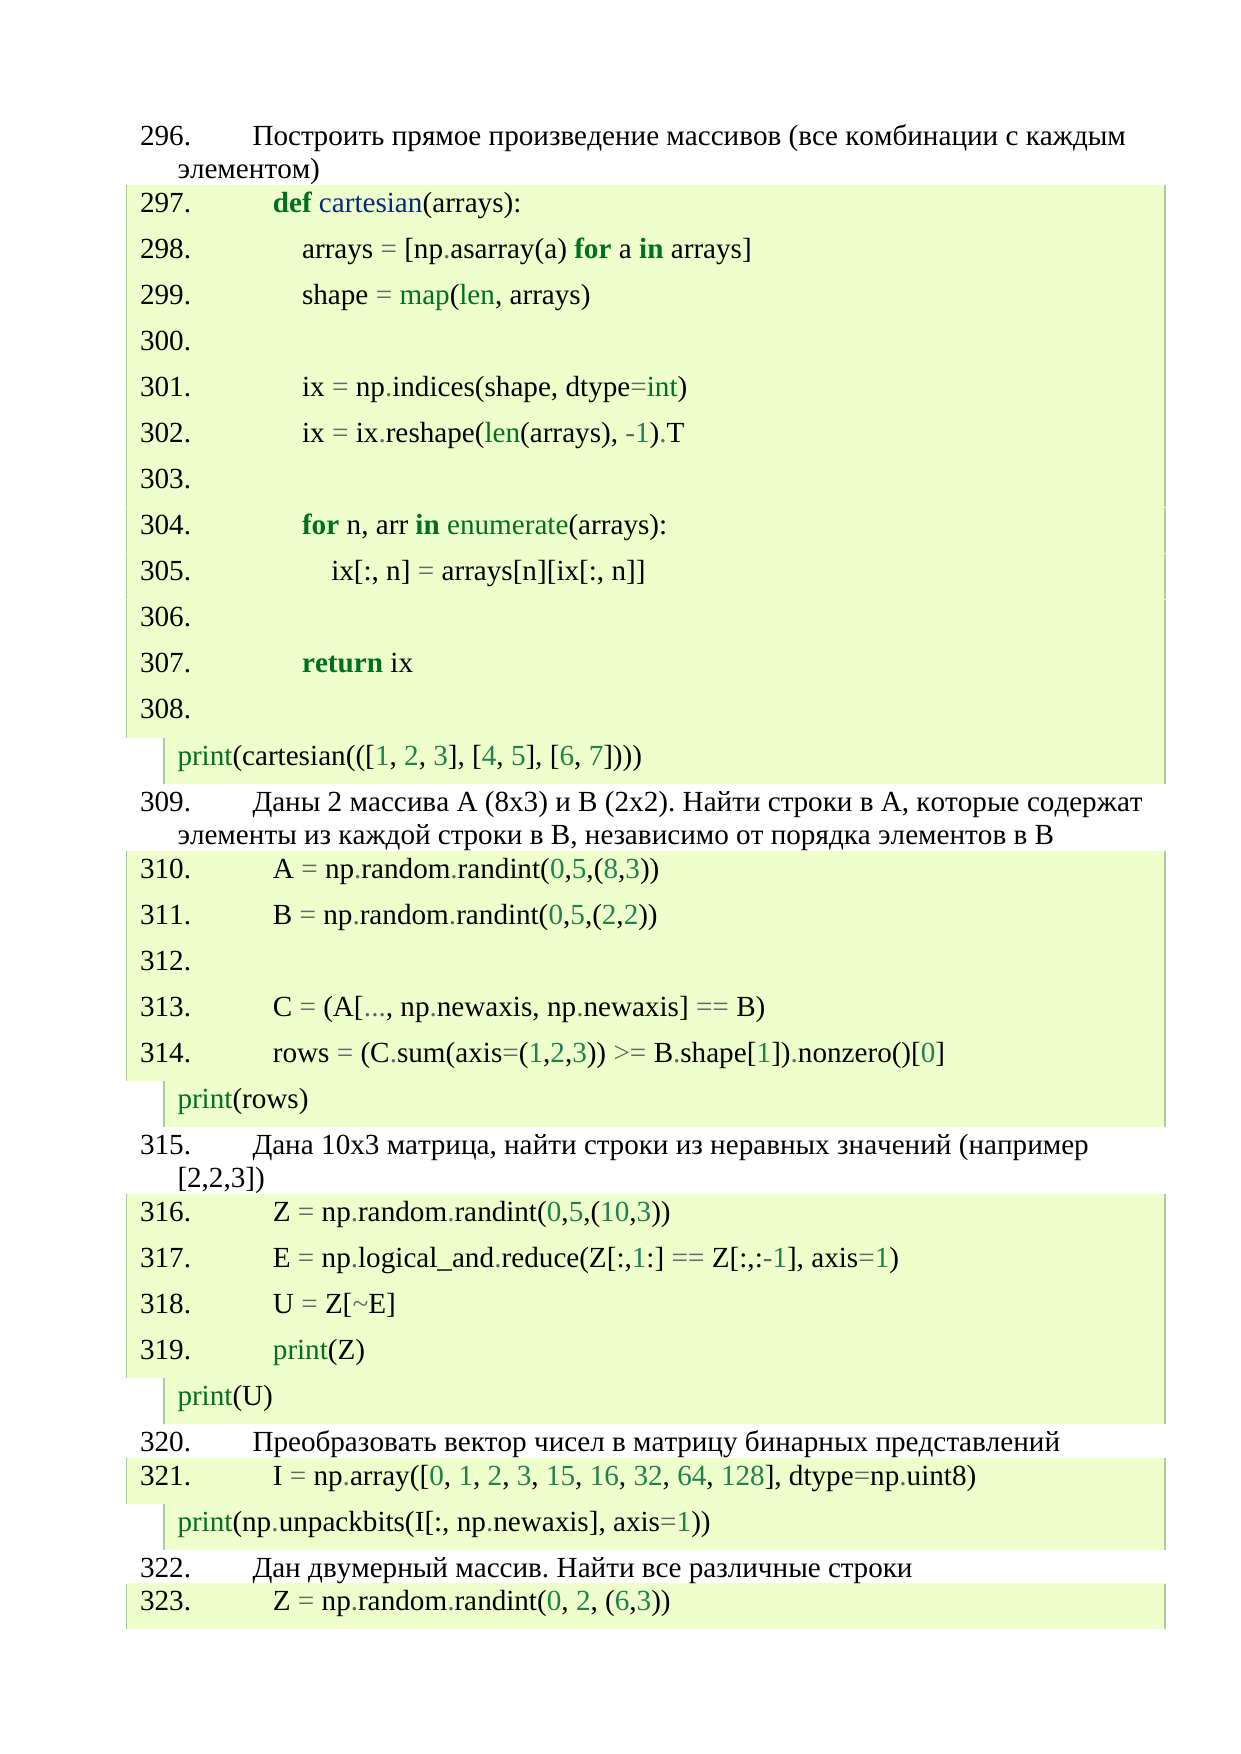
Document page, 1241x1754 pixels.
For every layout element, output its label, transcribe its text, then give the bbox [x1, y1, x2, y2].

list Даны 2 массива A (8x3) и B (2x2). Найти строки в A, которые содержат элементы из каждой строки в B, независимо от порядка элементов в B [140, 784, 1152, 851]
list B = np.random.randint(0,5,(2,2)) [127, 897, 1164, 943]
text print(np.unpackbits(I[:, np.newaxis], axis=1)) [165, 1504, 1164, 1550]
list for n, arr in enumerate(arrays): [127, 507, 1165, 553]
list shape = map(len, arrays) [127, 277, 1164, 323]
list ix[:, n] = arrays[n][ix[:, n]] [127, 553, 1165, 599]
text print(cartesian(([1, 2, 3], [4, 5], [6, 7]))) [165, 738, 1164, 784]
list return ix [127, 646, 1164, 692]
list Преобразовать вектор чисел в матрицу бинарных представлений [140, 1424, 1152, 1458]
list U = Z[~E] [127, 1286, 1164, 1332]
list ix = np.indices(shape, dtype=int) [127, 369, 1164, 415]
list I = np.array([0, 1, 2, 3, 15, 16, 32, 64, 128], dtype=np.uint8) [127, 1458, 1164, 1504]
list rows = (C.sum(axis=(1,2,3)) >= B.shape[1]).nonzero()[0] [127, 1035, 1164, 1081]
text print(U) [165, 1378, 1164, 1424]
list Построить прямое произведение массивов (все комбинации с каждым элементом) [140, 118, 1152, 185]
list print(Z) [127, 1332, 1164, 1378]
list ix = ix.reshape(len(arrays), -1).T [127, 415, 1164, 461]
list C = (A[..., np.newaxis, np.newaxis] == B) [127, 989, 1164, 1035]
list Дан двумерный массив. Найти все различные строки [140, 1550, 1152, 1583]
list Z = np.random.randint(0, 2, (6,3)) [126, 1583, 1165, 1629]
list def cartesian(arrays): [127, 185, 1164, 231]
list Z = np.random.randint(0,5,(10,3)) [127, 1194, 1164, 1240]
list E = np.logical_and.reduce(Z[:,1:] == Z[:,:-1], axis=1) [127, 1240, 1164, 1286]
text print(rows) [165, 1081, 1164, 1127]
list A = np.random.randint(0,5,(8,3)) [127, 851, 1164, 897]
list arrays = [np.asarray(a) for a in arrays] [127, 231, 1164, 277]
list Дана 10x3 матрица, найти строки из неравных значений (например [2,2,3]) [140, 1127, 1152, 1194]
